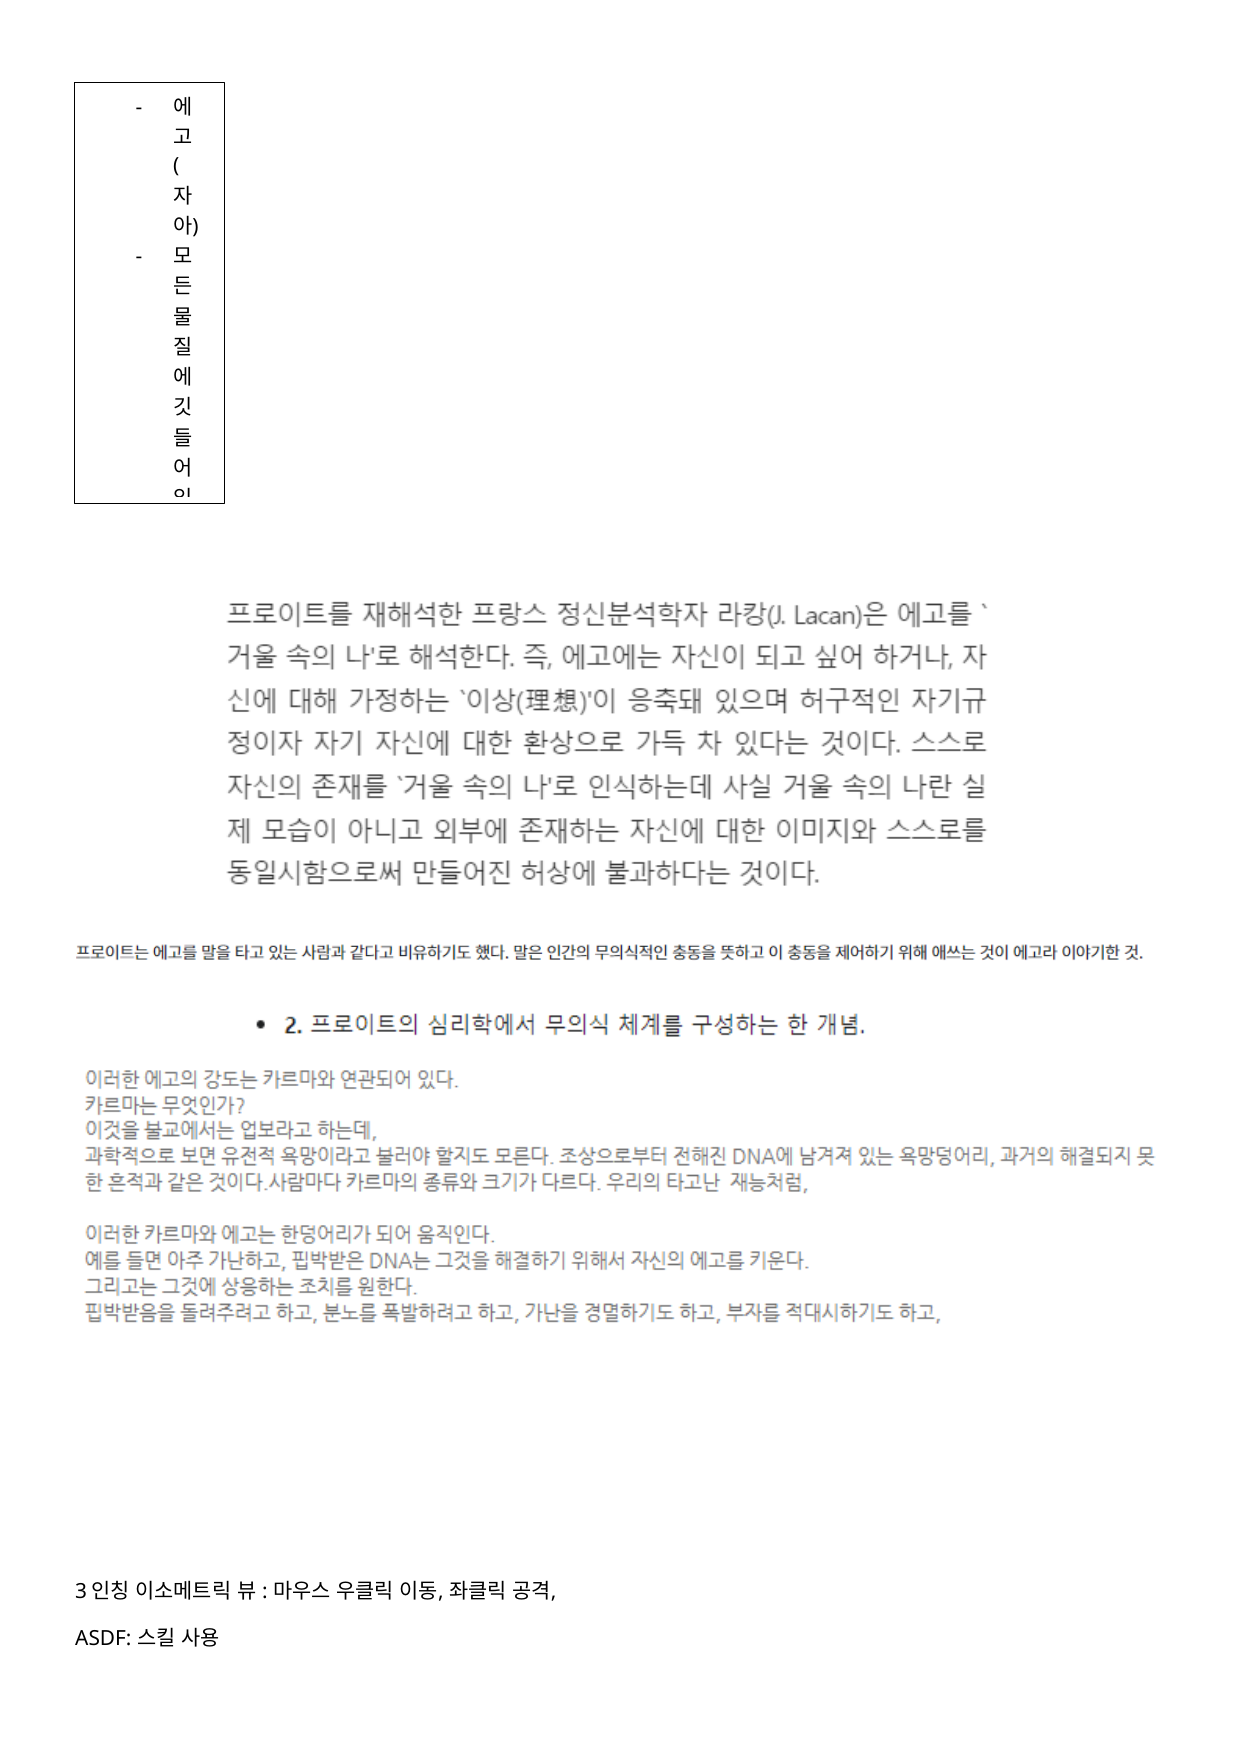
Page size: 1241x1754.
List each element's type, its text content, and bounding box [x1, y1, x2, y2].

text ASDF: 스킬 사용 [75, 1622, 1165, 1652]
picture [66, 932, 1157, 977]
picture [202, 582, 1003, 911]
picture [83, 1063, 1174, 1333]
text 3인칭 이소메트릭 뷰 : 마우스 우클릭 이동, 좌클릭 공격, [75, 1575, 1165, 1605]
picture [218, 1006, 895, 1053]
